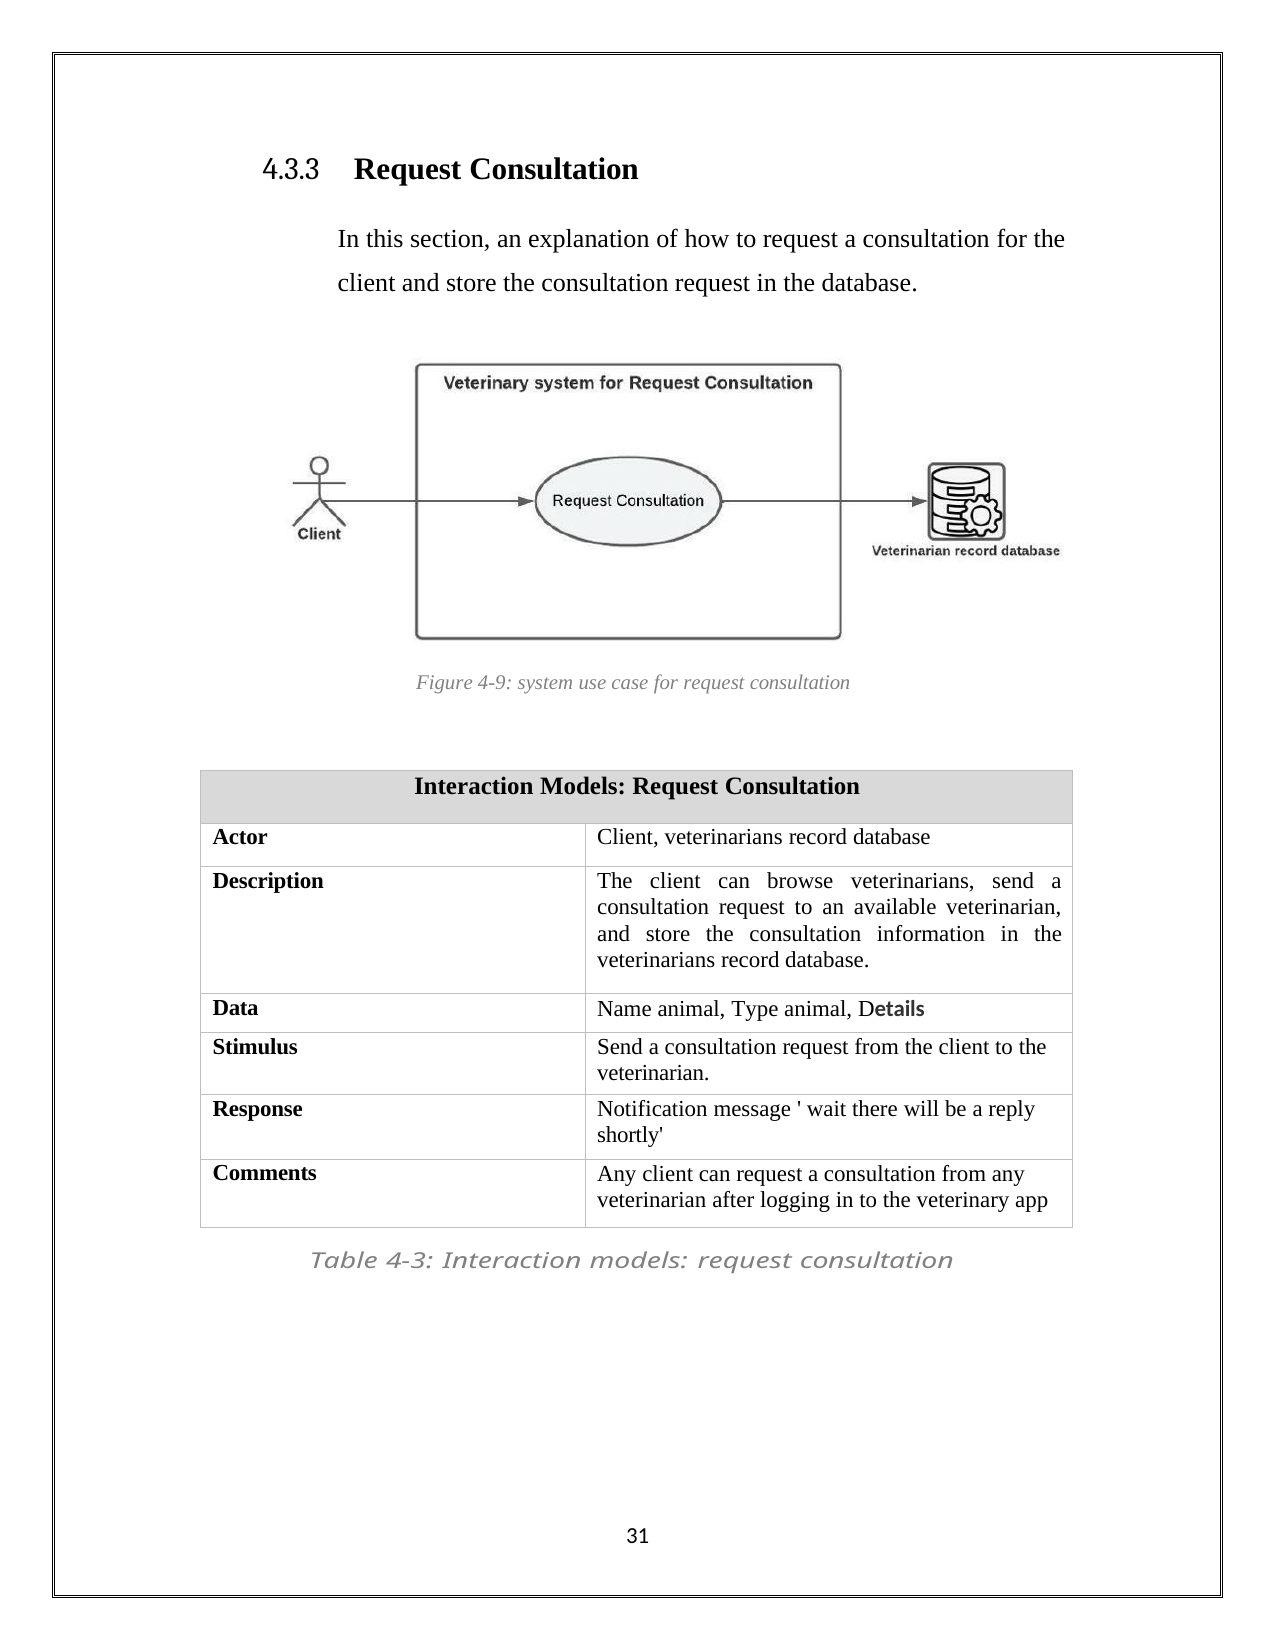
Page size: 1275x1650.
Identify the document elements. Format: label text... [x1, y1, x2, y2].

table_cell Any client can request a consultation from any veterinarian after logging in to the veterinary app [586, 1160, 1072, 1227]
text Table 4-3: Interaction models: request consultation [133, 1245, 1129, 1275]
subtitle Request Consultation [262, 150, 1160, 187]
table_cell Notification message ' wait there will be a reply shortly' [586, 1095, 1072, 1159]
table_cell Send a consultation request from the client to the veterinarian. [586, 1033, 1072, 1094]
table_cell Stimulus [201, 1033, 585, 1094]
text In this section, an explanation of how to request a consultation for the client and store the consultation request in the database. [337, 223, 1091, 297]
picture [279, 357, 1064, 643]
table_cell Client, veterinarians record database [586, 824, 1072, 866]
table_cell Description [201, 867, 585, 993]
table_cell Response [201, 1095, 585, 1159]
table_cell The client can browse veterinarians, send a consultation request to an available veterinarian, and store the consultation information in the veterinarians record database. [586, 867, 1072, 993]
table_cell Name animal, Type animal, Details [586, 994, 1072, 1032]
table_header Interaction Models: Request Consultation [201, 771, 1072, 823]
table_cell Data [201, 994, 585, 1032]
table_cell Actor [201, 824, 585, 866]
table_cell Comments [201, 1160, 585, 1227]
text Figure 4-9: system use case for request consultation [114, 669, 1152, 694]
